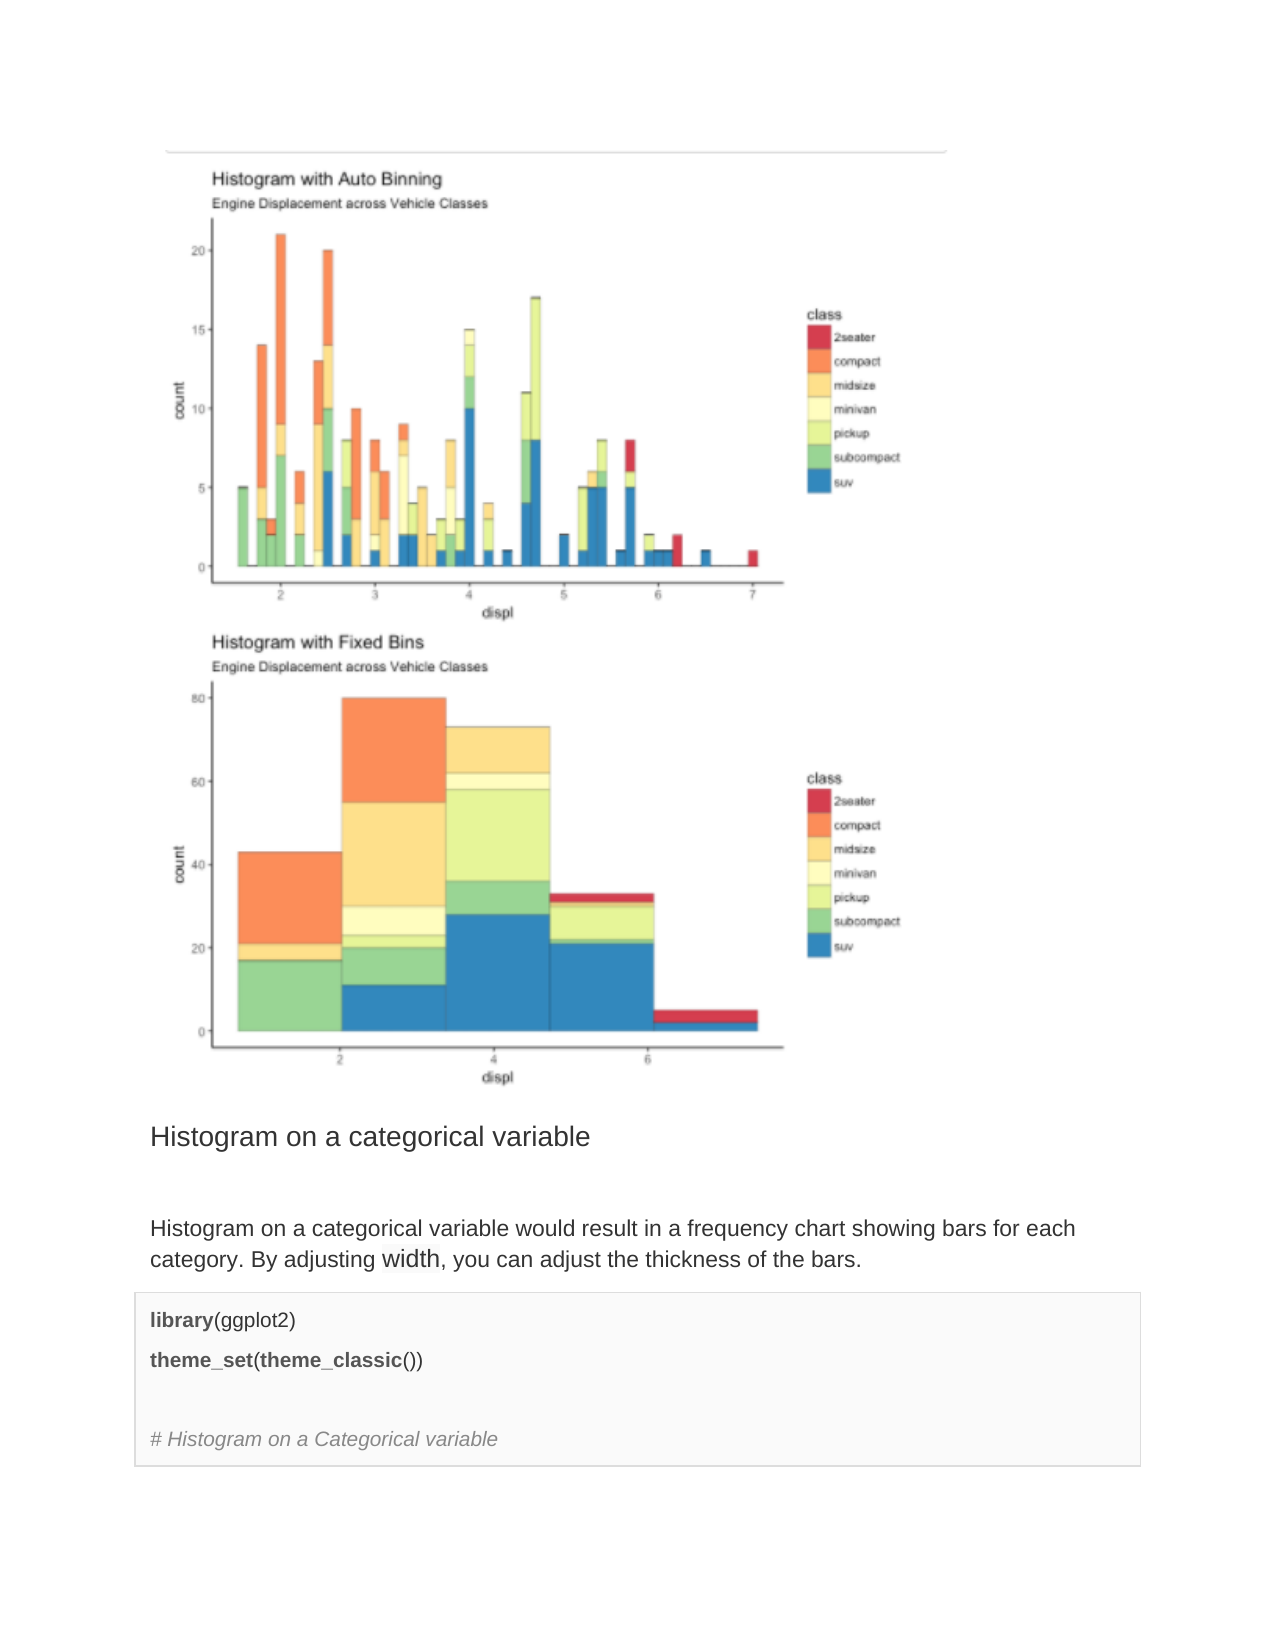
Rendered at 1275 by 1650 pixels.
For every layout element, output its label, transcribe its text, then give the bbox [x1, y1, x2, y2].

text Histogram on a categorical variable [150, 1120, 1125, 1153]
picture [150, 150, 952, 1102]
text # Histogram on a Categorical variable [136, 1410, 1140, 1465]
text Histogram on a categorical variable would result in a frequency chart showing bars for each category. By adjusting width, you can adjust the thickness of the bars. [150, 1215, 1125, 1273]
text library(ggplot2) [136, 1293, 1140, 1331]
text theme_set(theme_classic()) [136, 1331, 1140, 1371]
